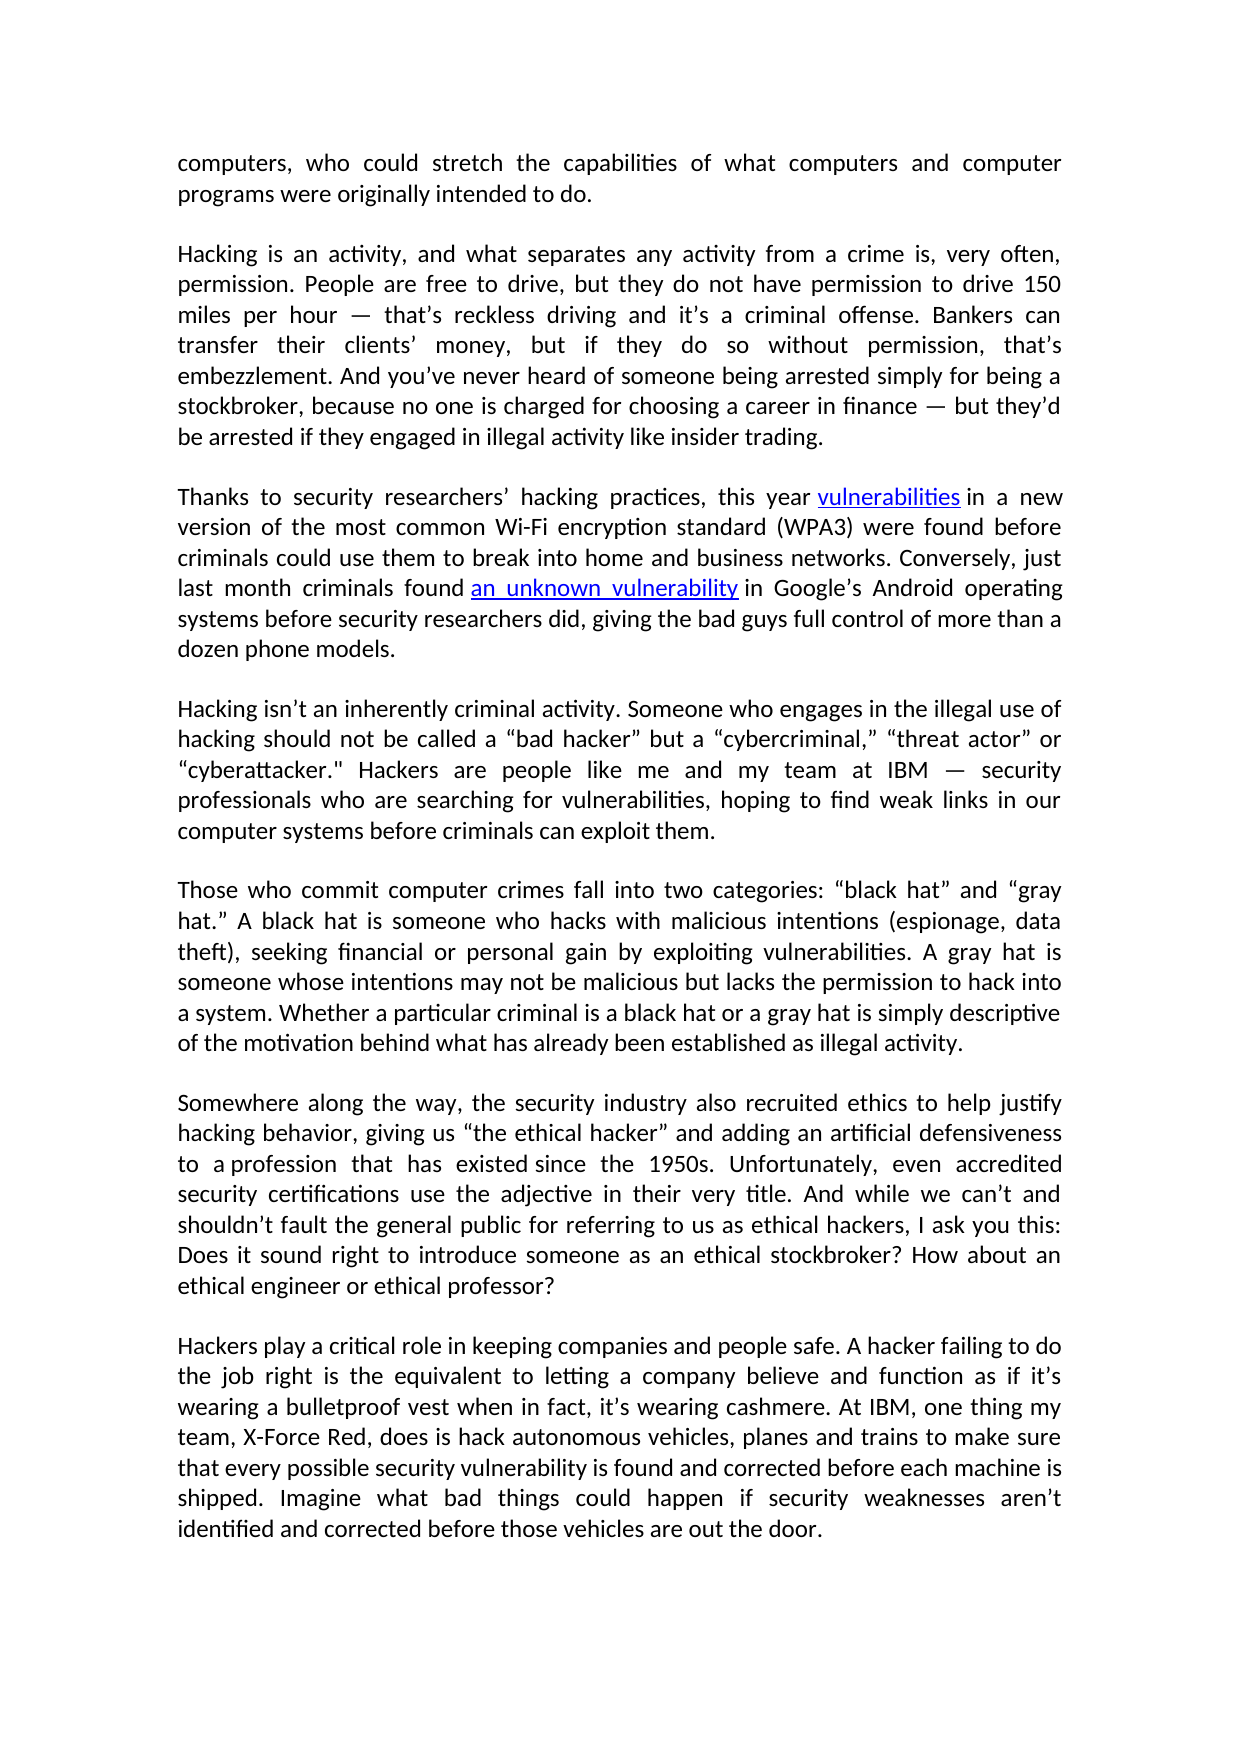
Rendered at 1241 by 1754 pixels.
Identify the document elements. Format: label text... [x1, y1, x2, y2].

text Those who commit computer crimes fall into two categories: “black hat” and “gray hat.” A black hat is someone who hacks with malicious intentions (espionage, data theft), seeking financial or personal gain by exploiting vulnerabilities. A gray hat is someone whose intentions may not be malicious but lacks the permission to hack into a system. Whether a particular criminal is a black hat or a gray hat is simply descriptive of the motivation behind what has already been established as illegal activity. [177, 875, 1063, 1058]
text Hacking isn’t an inherently criminal activity. Someone who engages in the illegal use of hacking should not be called a “bad hacker” but a “cybercriminal,” “threat actor” or “cyberattacker." Hackers are people like me and my team at IBM — security professionals who are searching for vulnerabilities, hoping to find weak links in our computer systems before criminals can exploit them. [177, 693, 1063, 846]
text Somewhere along the way, the security industry also recruited ethics to help justify hacking behavior, giving us “the ethical hacker” and adding an artificial defensiveness to a profession that has existed since the 1950s. Unfortunately, even accredited security certifications use the adjective in their very title. And while we can’t and shouldn’t fault the general public for referring to us as ethical hackers, I ask you this: Does it sound right to introduce someone as an ethical stockbroker? How about an ethical engineer or ethical professor? [177, 1087, 1063, 1301]
text Thanks to security researchers’ hacking practices, this year vulnerabilities in a new version of the most common Wi-Fi encryption standard (WPA3) were found before criminals could use them to break into home and business networks. Conversely, just last month criminals found an unknown vulnerability in Google’s Android operating systems before security researchers did, giving the bad guys full control of more than a dozen phone models. [177, 481, 1063, 664]
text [177, 148, 1063, 209]
text Hacking is an activity, and what separates any activity from a crime is, very often, permission. People are free to drive, but they do not have permission to drive 150 miles per hour — that’s reckless driving and it’s a criminal offense. Bankers can transfer their clients’ money, but if they do so without permission, that’s embezzlement. And you’ve never heard of someone being arrested simply for being a stockbroker, because no one is charged for choosing a career in finance — but they’d be arrested if they engaged in illegal activity like insider trading. [177, 238, 1063, 451]
text Hackers play a critical role in keeping companies and people safe. A hacker failing to do the job right is the equivalent to letting a company believe and function as if it’s wearing a bulletproof vest when in fact, it’s wearing cashmere. At IBM, one thing my team, X-Force Red, does is hack autonomous vehicles, planes and trains to make sure that every possible security vulnerability is found and corrected before each machine is shipped. Imagine what bad things could happen if security weaknesses aren’t identified and corrected before those vehicles are out the door. [177, 1330, 1063, 1543]
